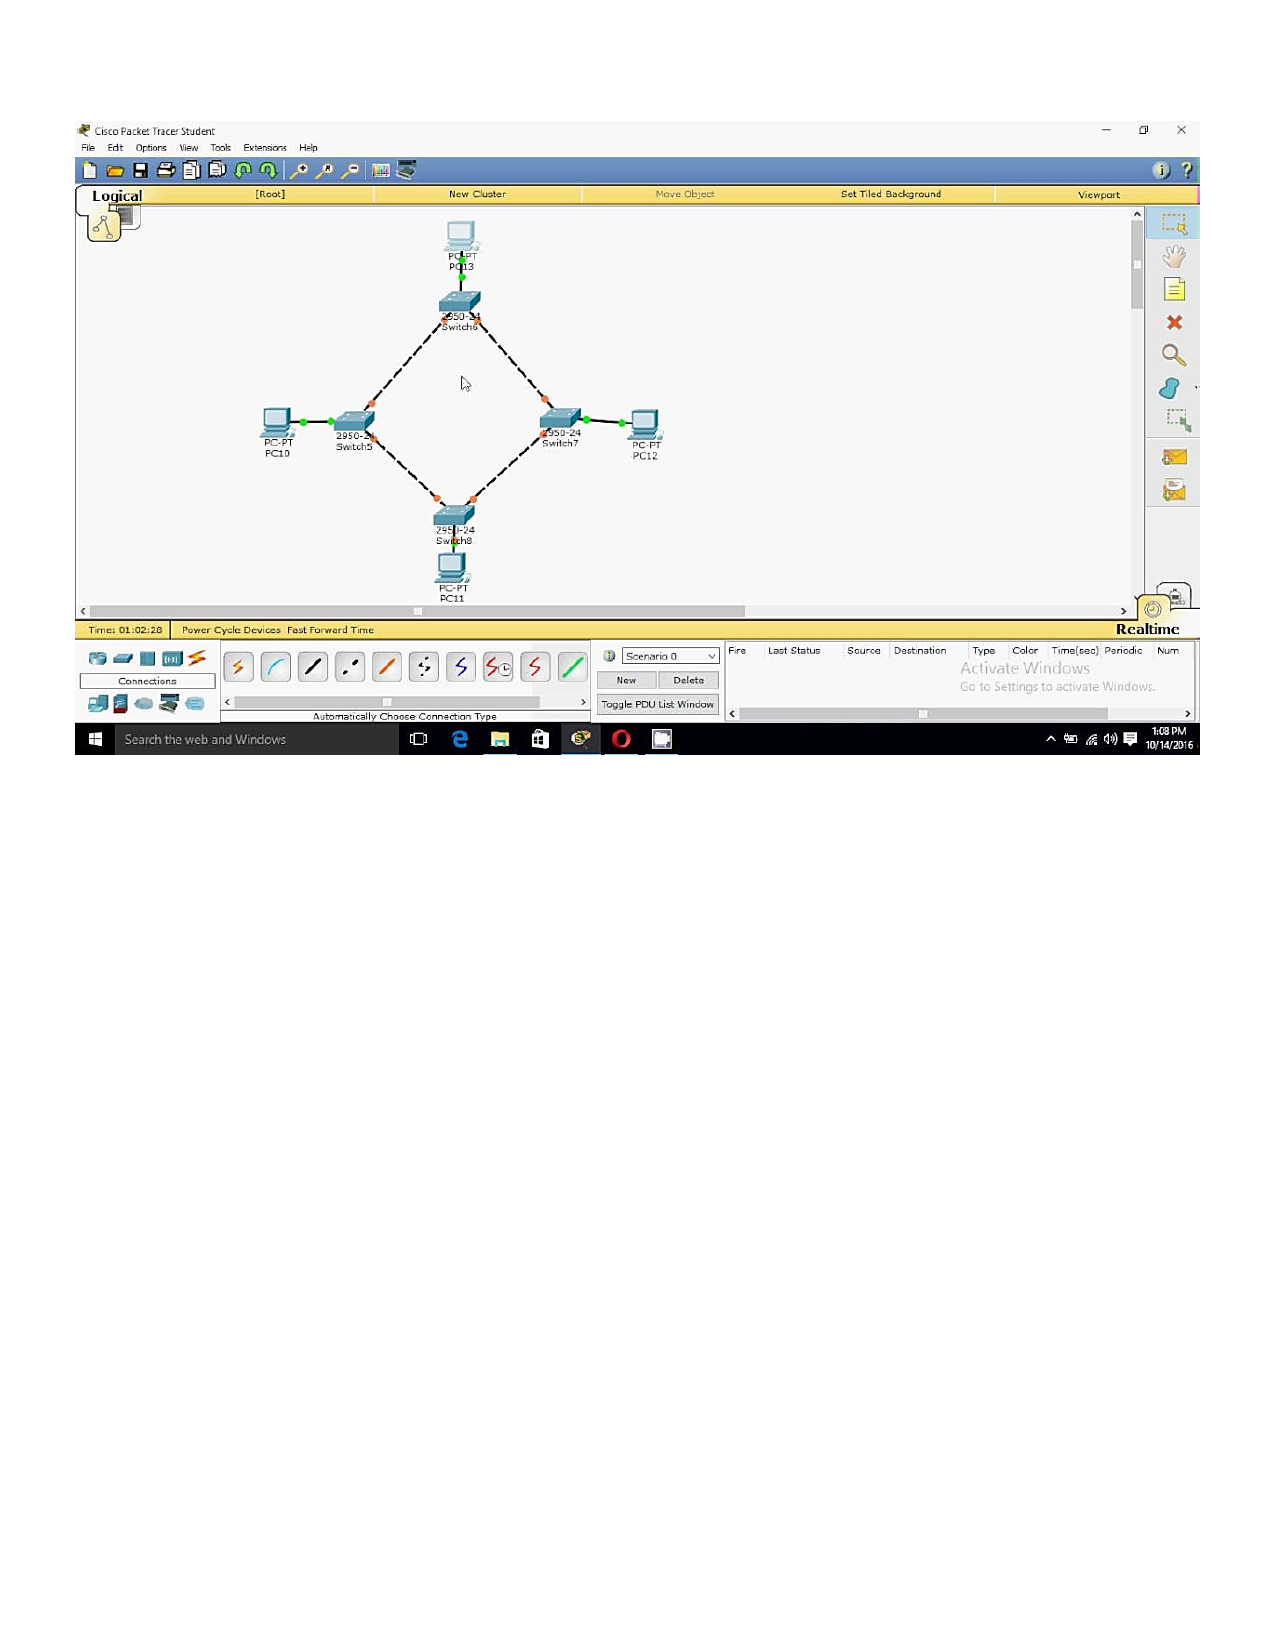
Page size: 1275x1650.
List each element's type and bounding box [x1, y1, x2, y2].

picture [75, 121, 1200, 755]
